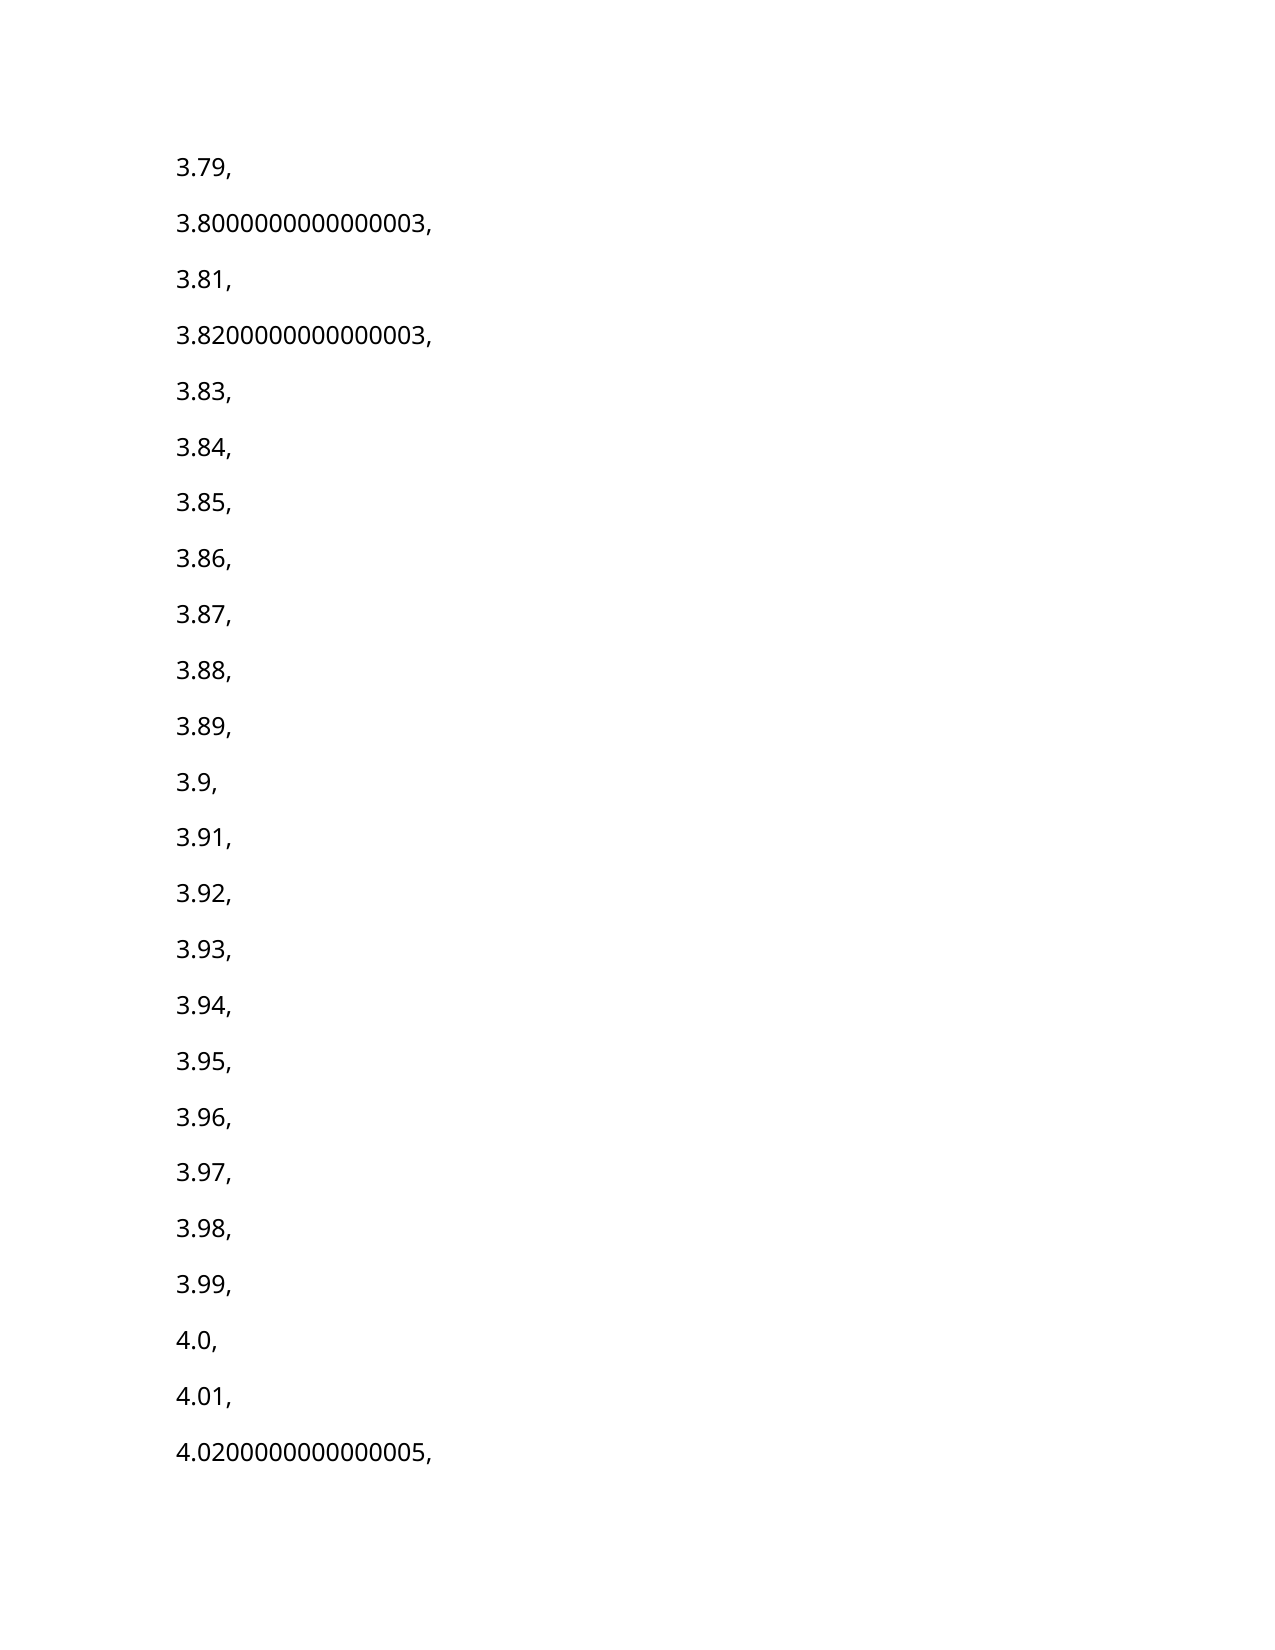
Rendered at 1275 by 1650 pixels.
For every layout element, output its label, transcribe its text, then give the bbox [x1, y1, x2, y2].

text 3.97, [150, 1155, 1125, 1189]
text 4.0, [150, 1322, 1125, 1357]
text 3.89, [150, 708, 1125, 742]
text 3.93, [150, 932, 1125, 966]
text 3.92, [150, 876, 1125, 910]
text 3.88, [150, 652, 1125, 687]
text 3.9, [150, 764, 1125, 798]
text 3.85, [150, 485, 1125, 519]
text 3.79, [150, 150, 1125, 184]
text 3.87, [150, 597, 1125, 631]
text 3.83, [150, 373, 1125, 407]
text 4.01, [150, 1378, 1125, 1412]
text 3.99, [150, 1267, 1125, 1301]
text 3.95, [150, 1043, 1125, 1077]
text 3.98, [150, 1211, 1125, 1245]
text 3.84, [150, 429, 1125, 463]
text 3.8000000000000003, [150, 206, 1125, 240]
text 3.96, [150, 1099, 1125, 1133]
text 3.94, [150, 987, 1125, 1022]
text 3.86, [150, 541, 1125, 575]
text 3.91, [150, 820, 1125, 854]
text 4.0200000000000005, [150, 1434, 1125, 1468]
text 3.81, [150, 262, 1125, 296]
text 3.8200000000000003, [150, 317, 1125, 352]
